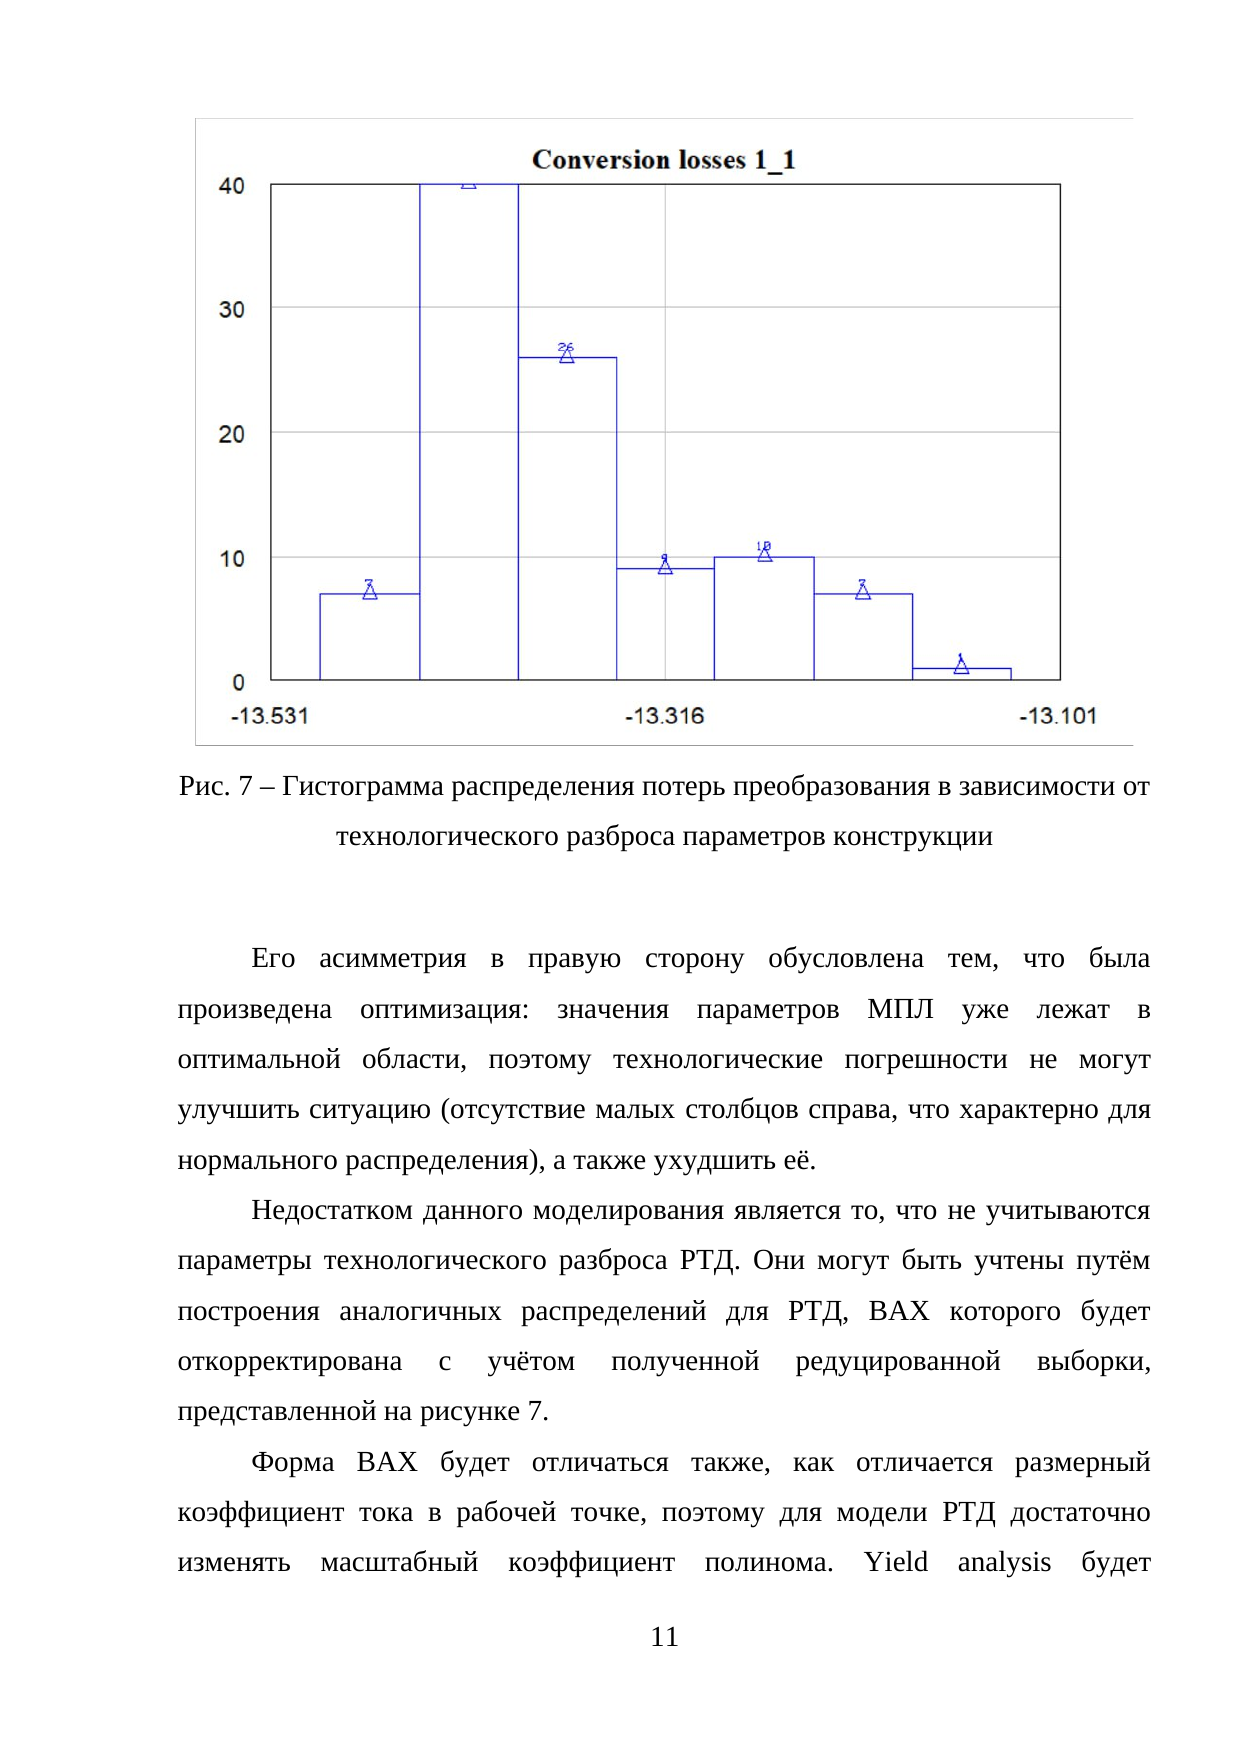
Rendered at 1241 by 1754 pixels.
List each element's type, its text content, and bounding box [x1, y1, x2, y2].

text Его асимметрия в правую сторону обусловлена тем, что была произведена оптимизация: значения параметров МПЛ уже лежат в оптимальной области, поэтому технологические погрешности не могут улучшить ситуацию (отсутствие малых столбцов справа, что характерно для нормального распределения), а также ухудшить её. [177, 941, 1152, 1175]
text Рис. 7 – Гистограмма распределения потерь преобразования в зависимости от технологического разброса параметров конструкции [177, 768, 1152, 851]
text Недостатком данного моделирования является то, что не учитываются параметры технологического разброса РТД. Они могут быть учтены путём построения аналогичных распределений для РТД, ВАХ которого будет откорректирована с учётом полученной редуцированной выборки, представленной на рисунке 7. [177, 1192, 1152, 1427]
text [177, 1444, 1152, 1578]
picture [195, 118, 1134, 746]
